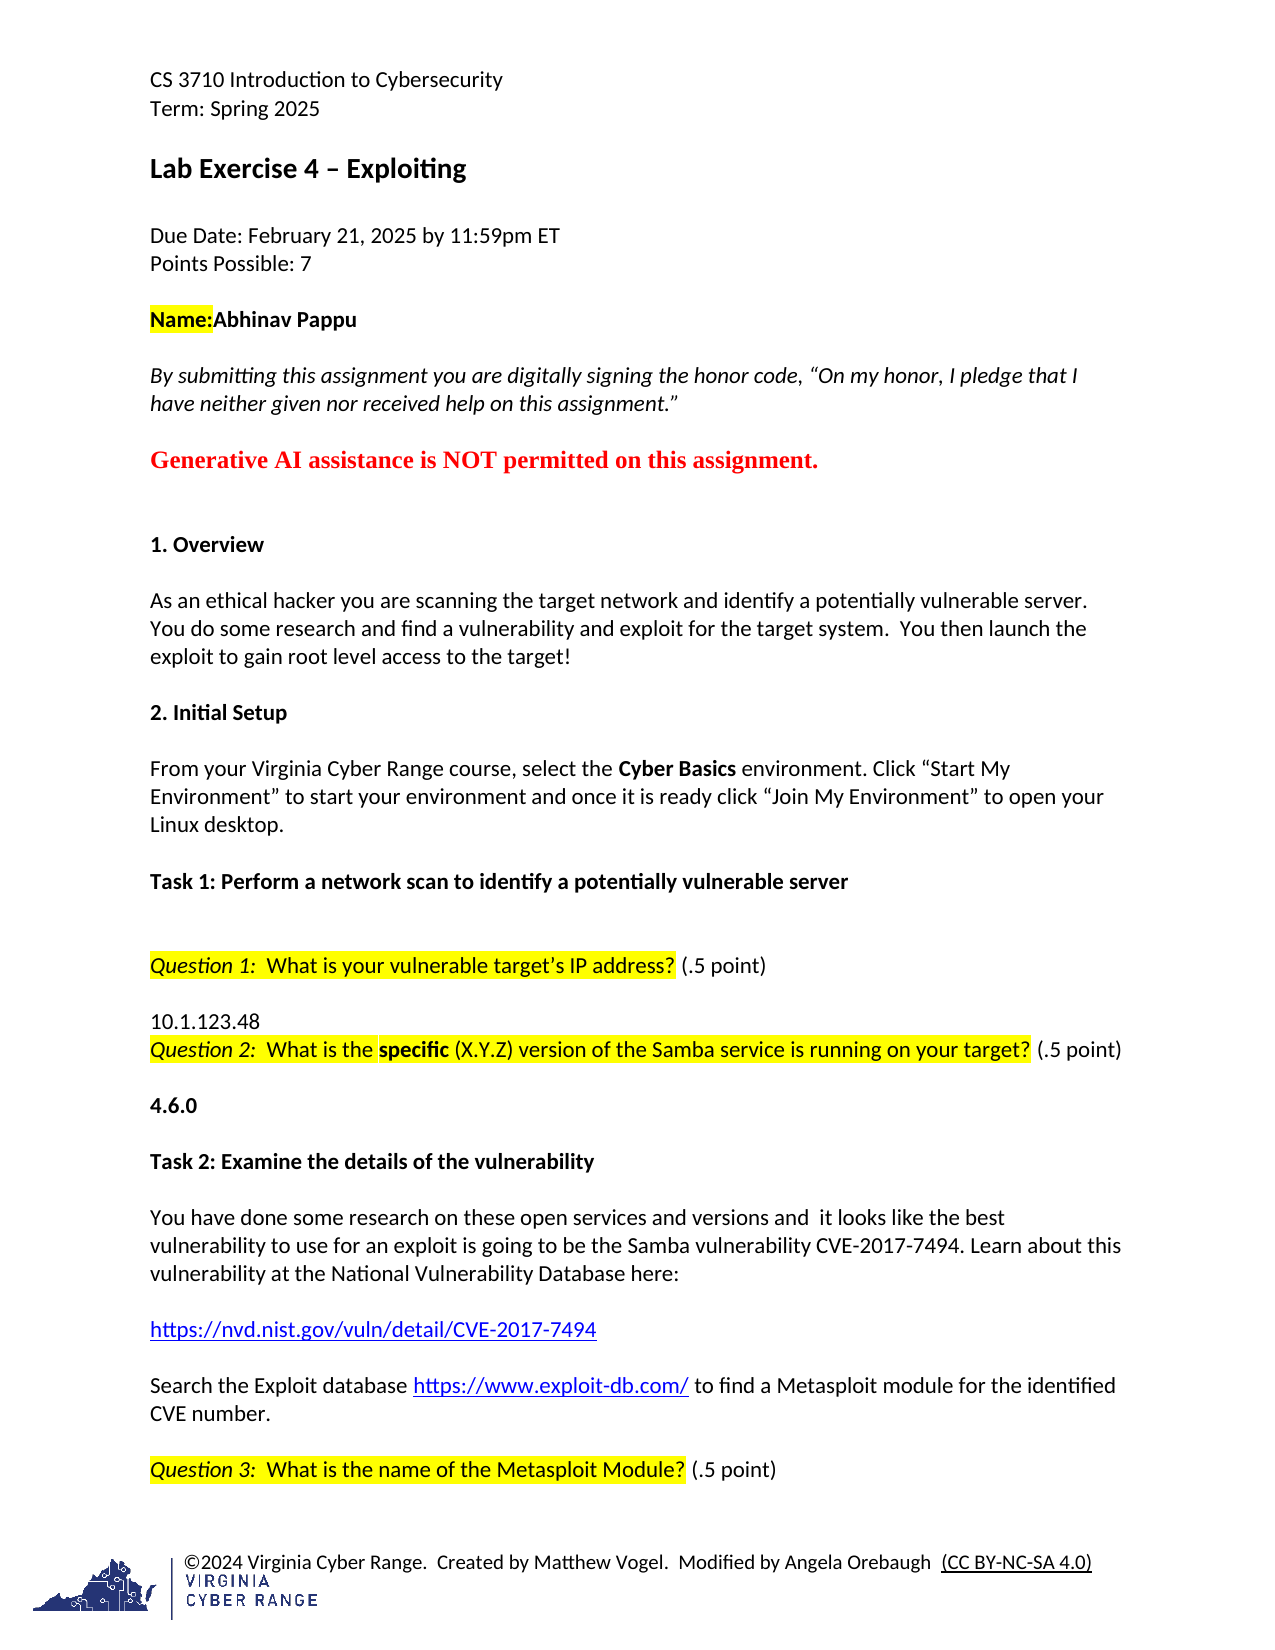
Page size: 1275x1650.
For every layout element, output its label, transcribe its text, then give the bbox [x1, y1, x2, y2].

text From your Virginia Cyber Range course, select the Cyber Basics environment. Click “Start My Environment” to start your environment and once it is ready click “Join My Environment” to open your Linux desktop. [150, 754, 1125, 838]
text 1. Overview [150, 530, 1125, 558]
text Task 1: Perform a network scan to identify a potentially vulnerable server [150, 867, 1125, 895]
text Question 3: What is the name of the Metasploit Module? (.5 point) [686, 1456, 1125, 1484]
text Generative AI assistance is NOT permitted on this assignment. [150, 445, 1125, 474]
picture [23, 1548, 328, 1629]
text Question 1: What is your vulnerable target’s IP address? (.5 point) [676, 951, 1125, 979]
text https://nvd.nist.gov/vuln/detail/CVE-2017-7494 [150, 1316, 1125, 1343]
text Name:Abhinav Pappu [213, 305, 1125, 333]
text 10.1.123.48 [150, 1007, 1125, 1035]
text You have done some research on these open services and versions and it looks like the best vulnerability to use for an exploit is going to be the Samba vulnerability CVE-2017-7494. Learn about this vulnerability at the National Vulnerability Database here: [150, 1203, 1125, 1287]
text Points Possible: 7 [150, 249, 1125, 277]
text Search the Exploit database https://www.exploit-db.com/ to find a Metasploit module for the identified CVE number. [150, 1372, 1125, 1428]
text As an ethical hacker you are scanning the target network and identify a potentially vulnerable server. You do some research and find a vulnerability and exploit for the target system. You then launch the exploit to gain root level access to the target! [150, 586, 1125, 670]
text 4.6.0 [150, 1091, 1125, 1119]
text By submitting this assignment you are digitally signing the honor code, “On my honor, I pledge that I have neither given nor received help on this assignment.” [150, 361, 1125, 417]
text 2. Initial Setup [150, 698, 1125, 726]
text Task 2: Examine the details of the vulnerability [150, 1147, 1125, 1175]
text Due Date: February 21, 2025 by 11:59pm ET [150, 221, 1125, 249]
text Lab Exercise 4 – Exploiting [150, 150, 1125, 186]
